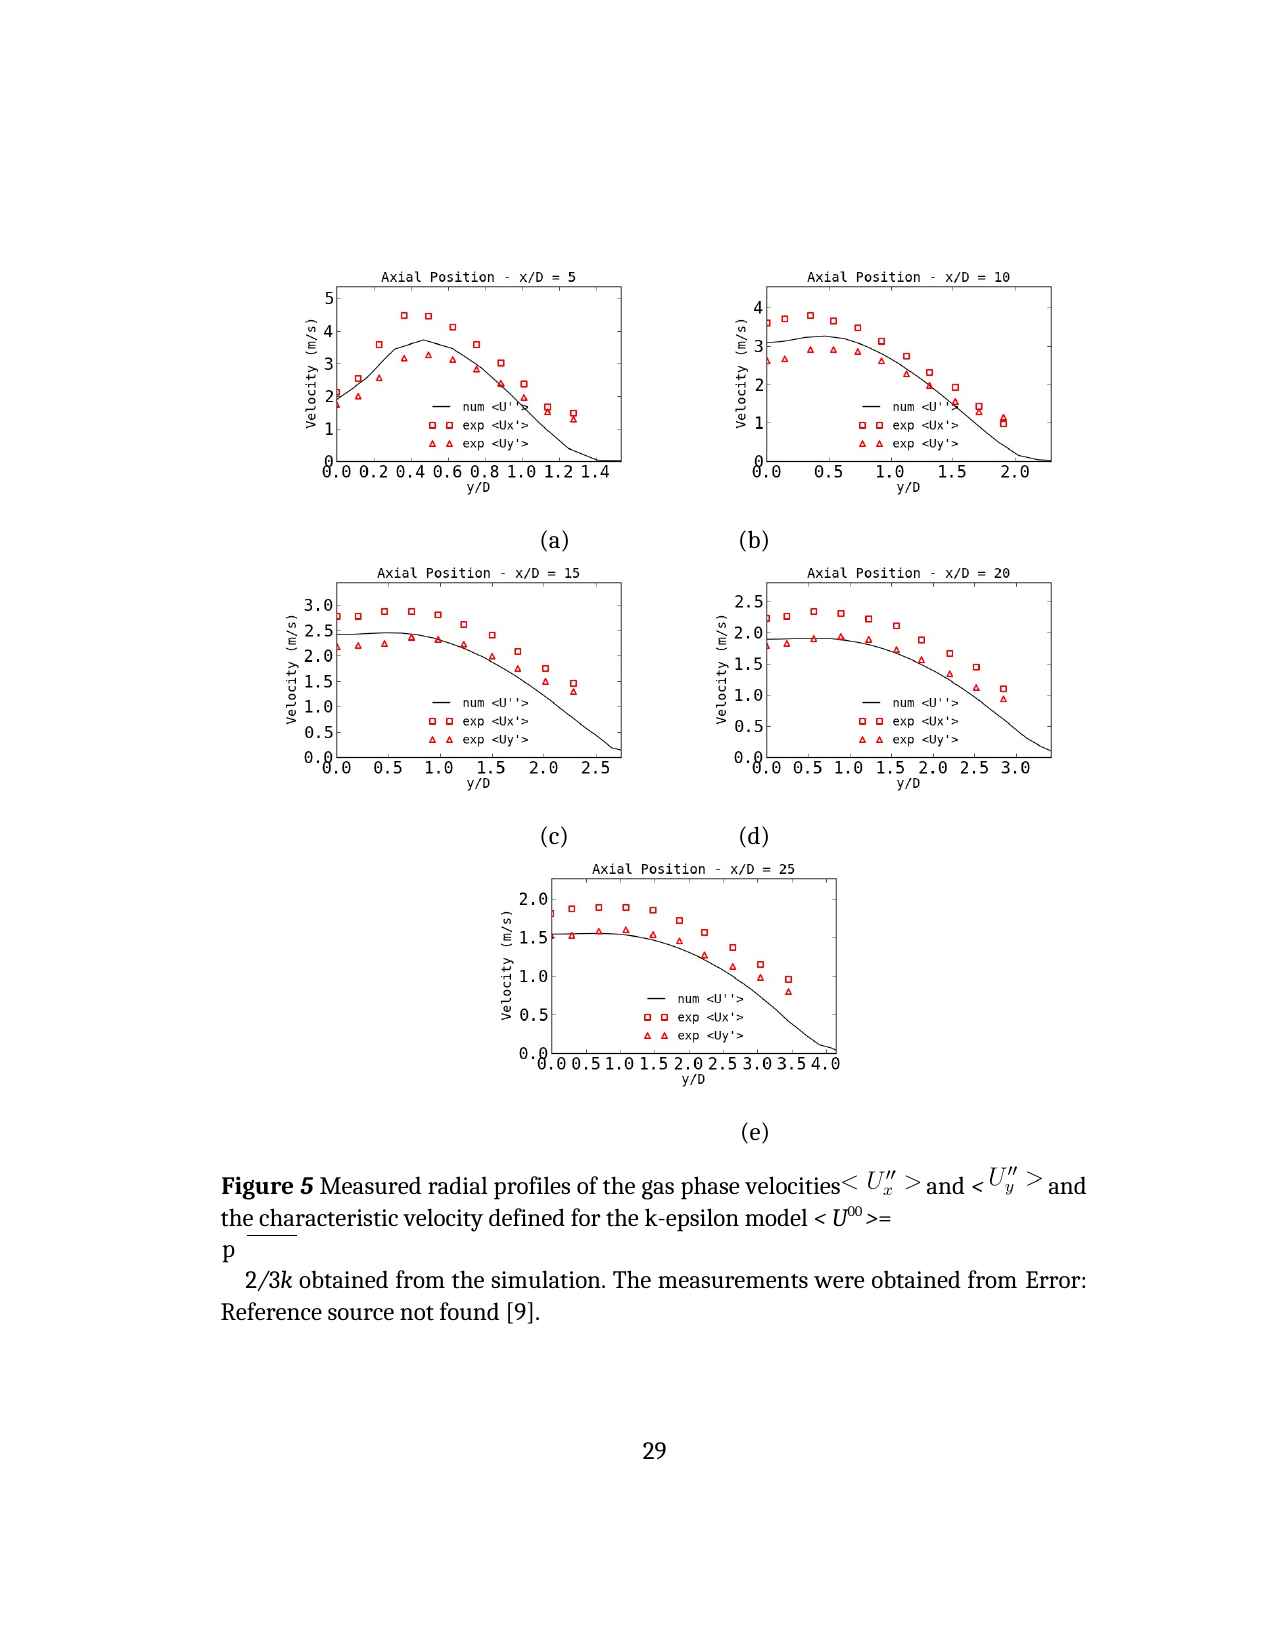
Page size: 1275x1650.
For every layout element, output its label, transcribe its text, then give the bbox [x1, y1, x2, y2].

picture [255, 261, 661, 511]
picture [989, 1165, 1042, 1195]
table_cell Figure 5 Measured radial profiles of the gas phase velocities and < and the characteristic velocity defined for the k-epsilon model < U00 >= p 2/3k obtained from the simulation. The measurements were obtained from Chen et al (2006) [9]. [211, 1166, 1098, 1329]
table_header (a) (b) [211, 262, 1098, 558]
picture [255, 557, 661, 807]
table_cell (c) (d) [211, 558, 1098, 854]
picture [685, 261, 1091, 511]
picture [841, 1169, 921, 1195]
table_cell (e) [211, 854, 1098, 1166]
picture [470, 853, 876, 1103]
picture [685, 557, 1091, 807]
